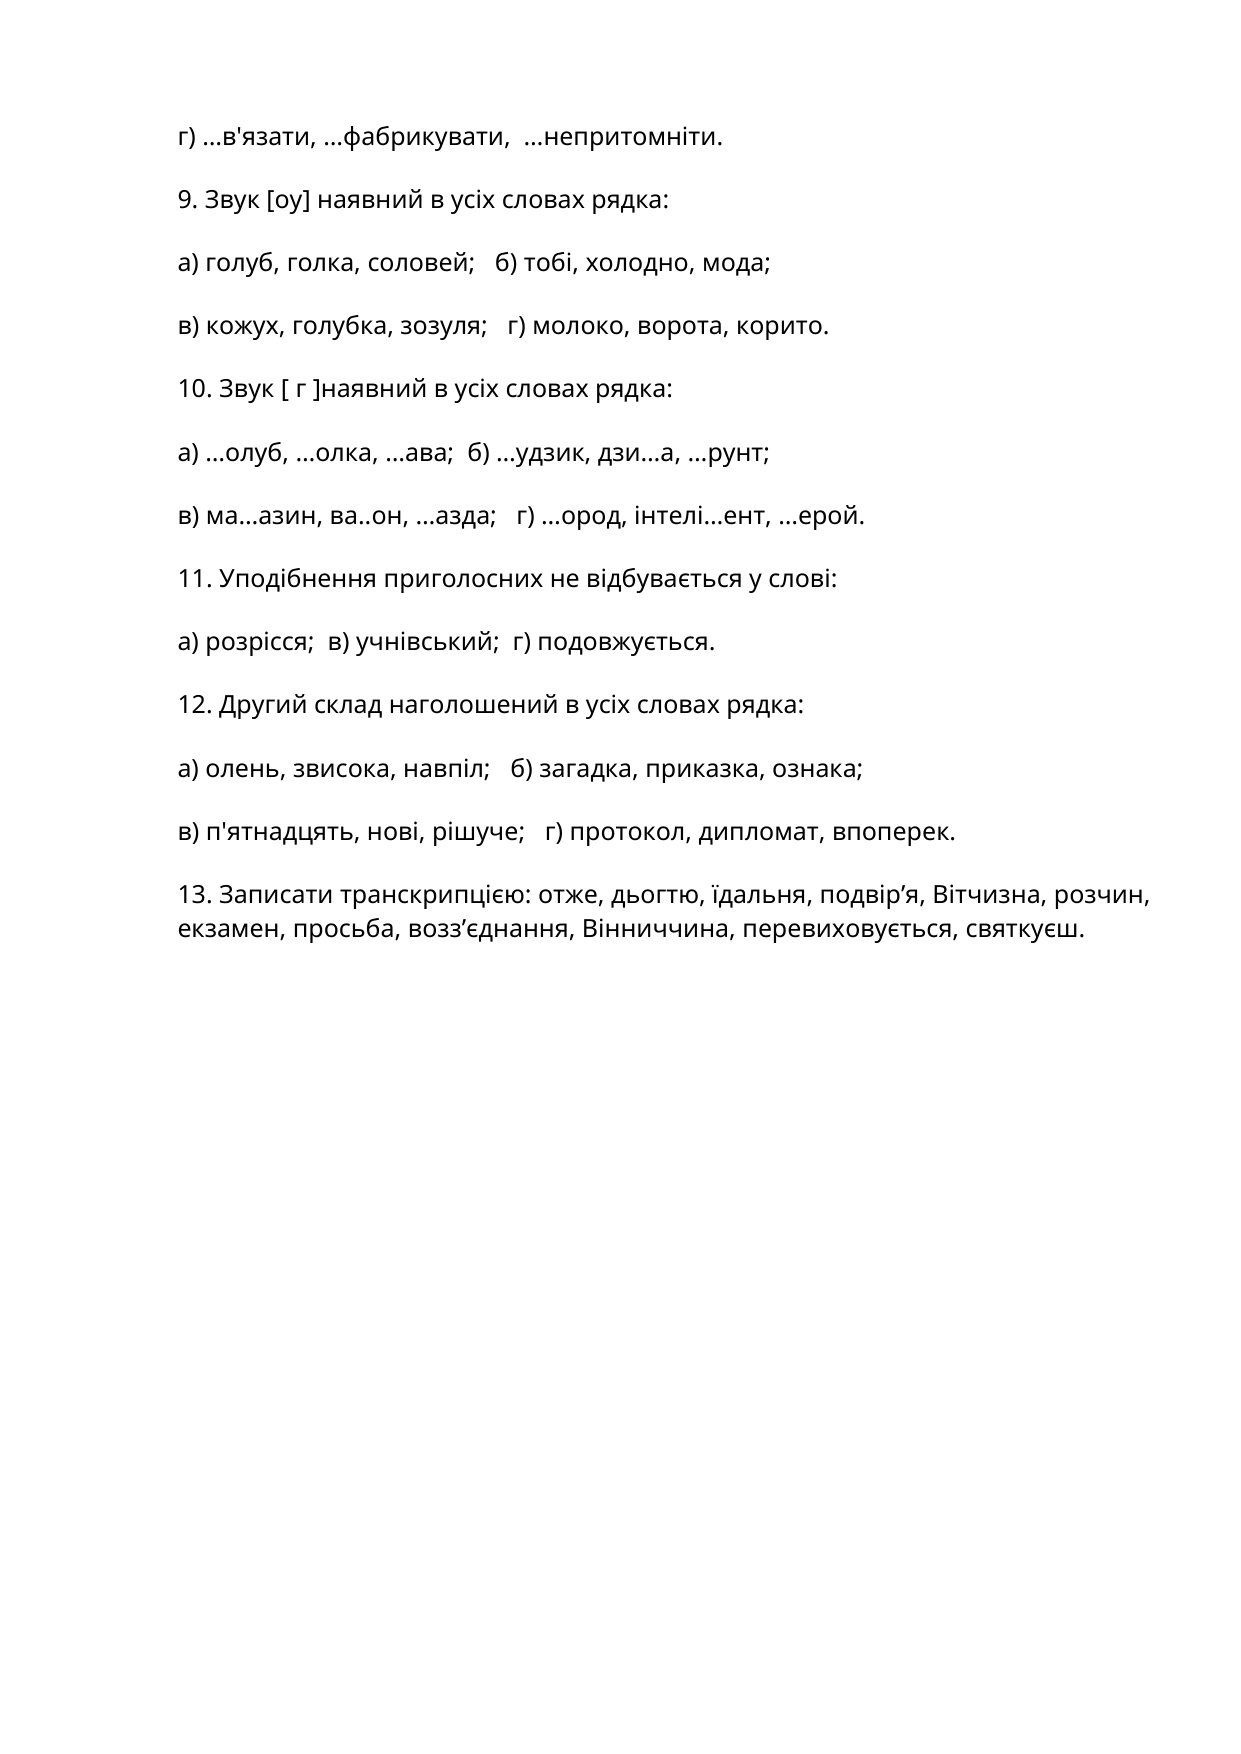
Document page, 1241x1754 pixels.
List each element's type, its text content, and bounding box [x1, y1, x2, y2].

text а) голуб, голка, соловей; б) тобі, холодно, мода; [177, 244, 1152, 279]
text а) розрісся; в) учнівський; г) подовжується. [177, 624, 1152, 658]
text 10. Звук [ г ]наявний в усіх словах рядка: [177, 371, 1152, 405]
text 9. Звук [оу] наявний в усіх словах рядка: [177, 181, 1152, 215]
text в) кожух, голубка, зозуля; г) молоко, ворота, корито. [177, 308, 1152, 342]
text г) …в'язати, …фабрикувати, …непритомніти. [177, 118, 1152, 152]
text 12. Другий склад наголошений в усіх словах рядка: [177, 687, 1152, 721]
text 13. Записати транскрипцією: отже, дьогтю, їдальня, подвір’я, Вітчизна, розчин, екзамен, просьба, возз’єднання, Вінниччина, перевиховується, святкуєш. [177, 877, 1152, 945]
text а) …олуб, …олка, …ава; б) …удзик, дзи…а, …рунт; [177, 434, 1152, 468]
text а) олень, звисока, навпіл; б) загадка, приказка, ознака; [177, 750, 1152, 784]
text в) п'ятнадцять, нові, рішуче; г) протокол, дипломат, впоперек. [177, 814, 1152, 848]
text 11. Уподібнення приголосних не відбувається у слові: [177, 561, 1152, 595]
text в) ма…азин, ва..он, …азда; г) …ород, інтелі…ент, …ерой. [177, 497, 1152, 532]
